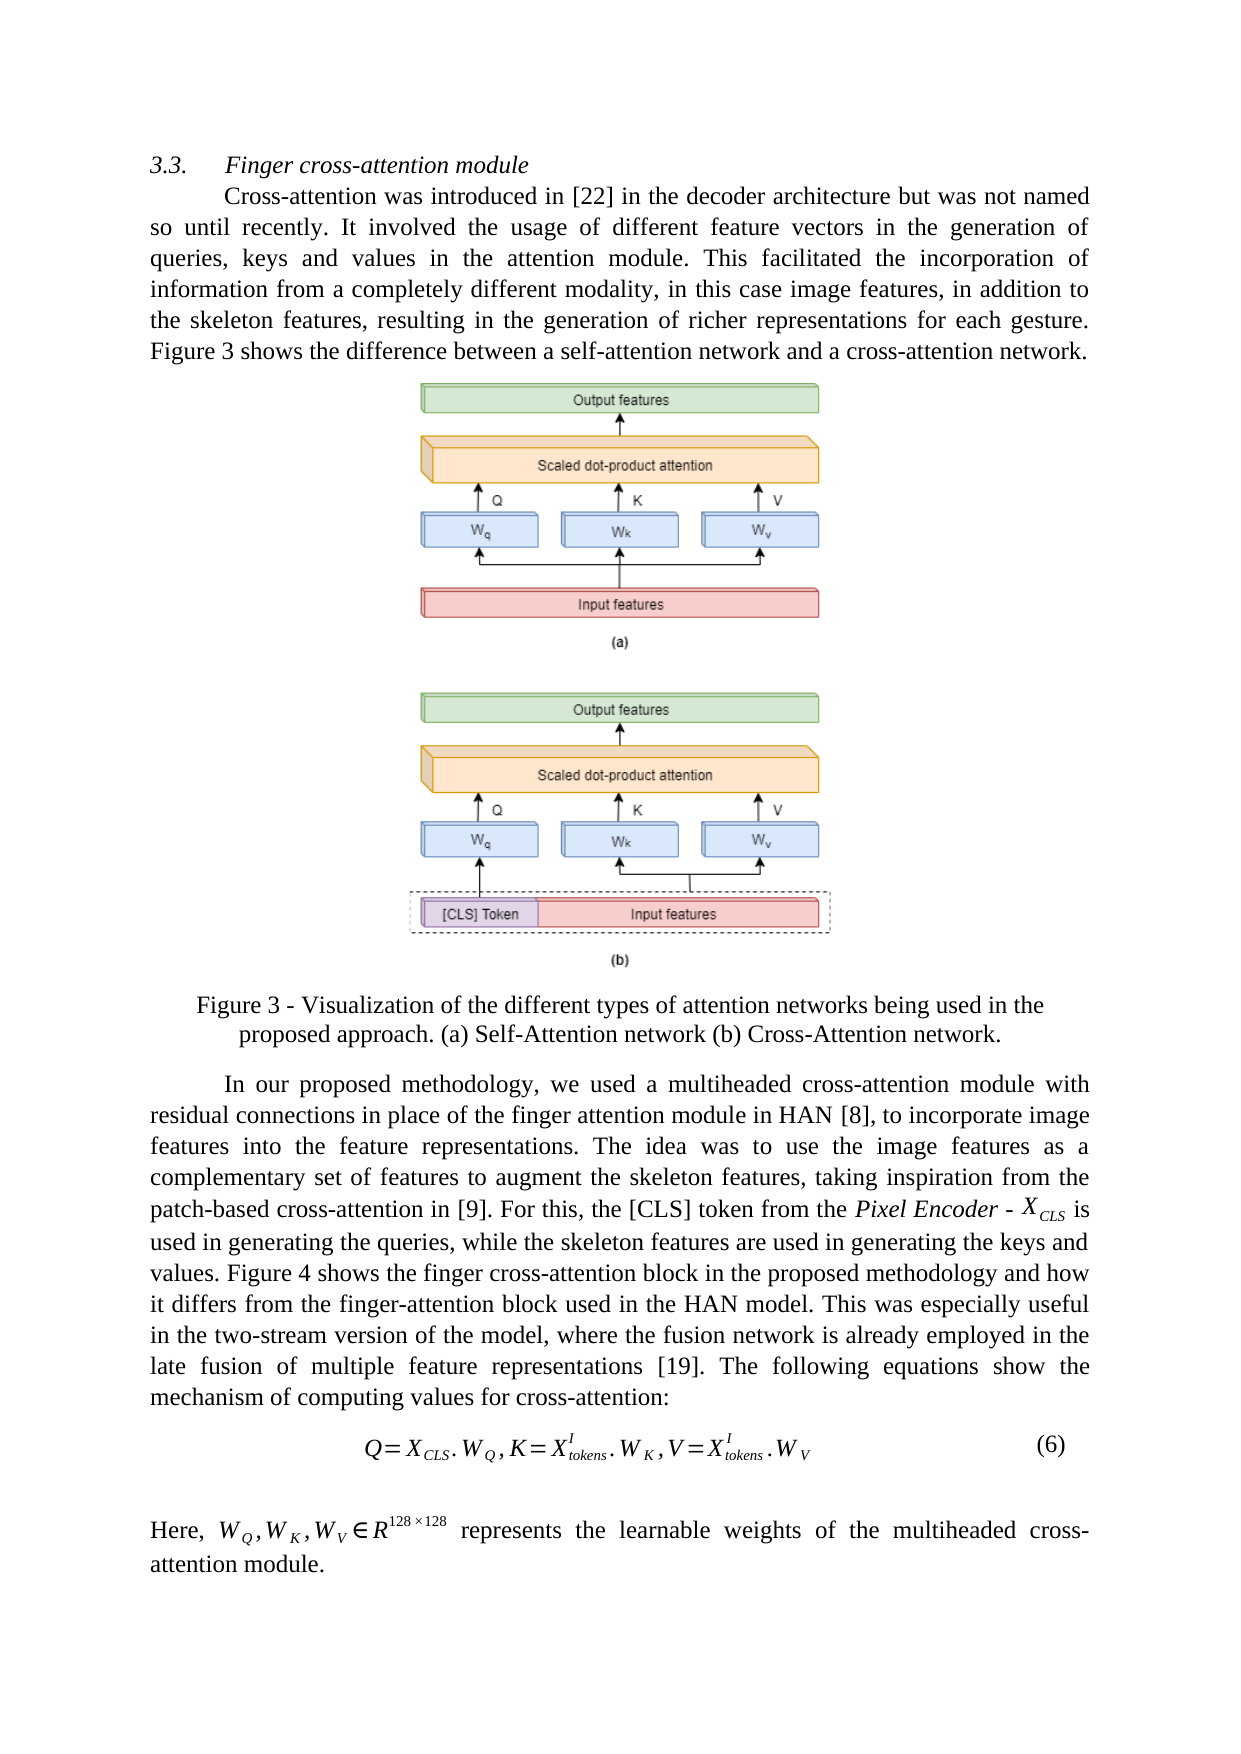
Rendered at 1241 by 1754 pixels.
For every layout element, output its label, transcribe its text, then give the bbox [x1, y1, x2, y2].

text In our proposed methodology, we used a multiheaded cross-attention module with residual connections in place of the finger attention module in HAN [8], to incorporate image features into the feature representations. The idea was to use the image features as a complementary set of features to augment the skeleton features, taking inspiration from the patch-based cross-attention in [9]. For this, the [CLS] token from the Pixel Encoder - is used in generating the queries, while the skeleton features are used in generating the keys and values. Figure 3 shows the finger cross-attention block in the proposed methodology and how it differs from the finger-attention block used in the HAN model. This was especially useful in the two-stream version of the model, where the fusion network is already employed in the late fusion of multiple feature representations [19]. The following equations show the mechanism of computing values for cross-attention: [150, 1069, 1090, 1411]
picture [409, 383, 831, 972]
subtitle Finger cross-attention module [150, 150, 1090, 179]
table_header (6) [1025, 1430, 1090, 1464]
text Figure 3 - Visualization of the different types of attention networks being used in the proposed approach. (a) Self-Attention network (b) Cross-Attention network. [150, 990, 1090, 1048]
text Cross-attention was introduced in [22] in the decoder architecture but was not named so until recently. It involved the usage of different feature vectors in the generation of queries, keys and values in the attention module. This facilitated the incorporation of information from a completely different modality, in this case image features, in addition to the skeleton features, resulting in the generation of richer representations for each gesture. Figure 2 shows the difference between a self-attention network and a cross-attention network. [150, 181, 1090, 365]
text Here, represents the learnable weights of the multiheaded cross-attention module. [150, 1512, 1090, 1578]
table_header [150, 1430, 1025, 1464]
